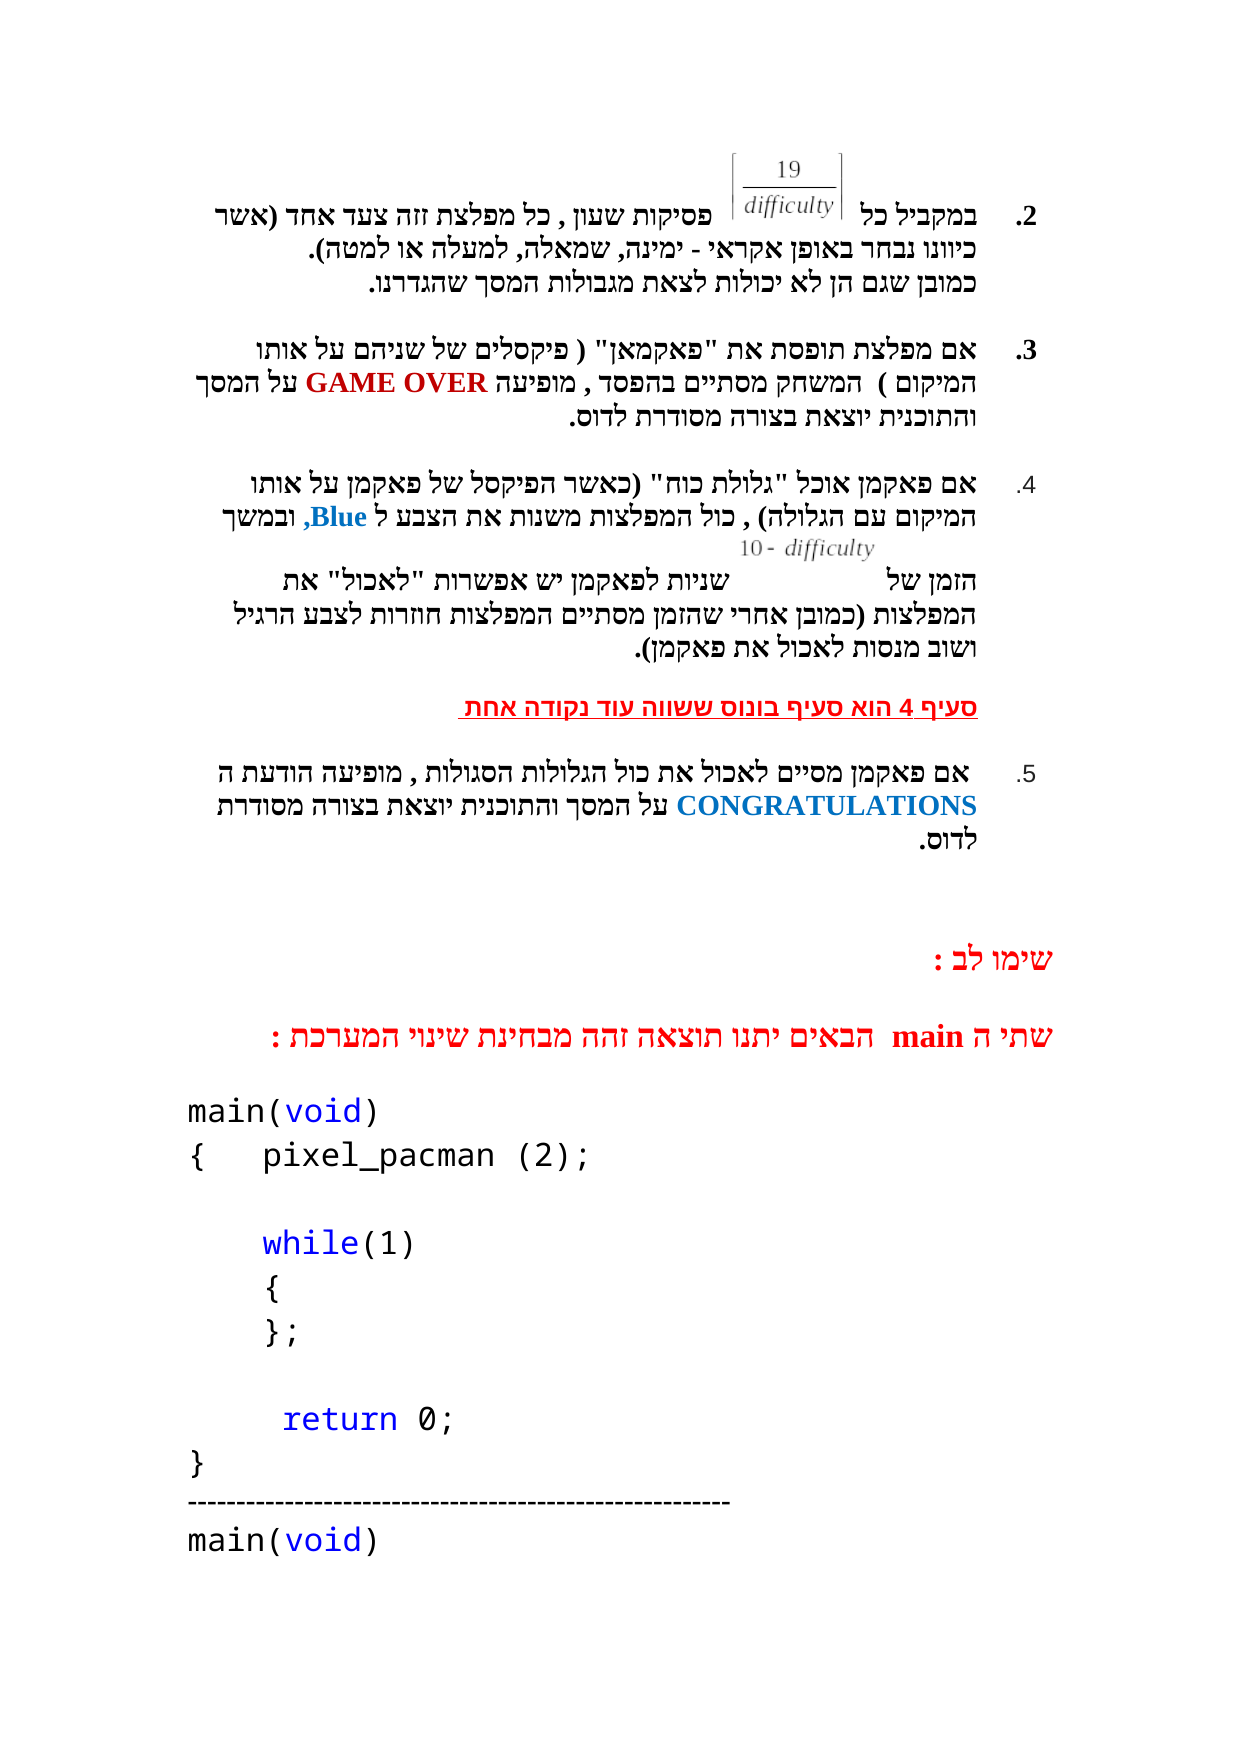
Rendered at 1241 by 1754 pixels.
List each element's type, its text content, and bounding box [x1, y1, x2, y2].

text { [187, 1263, 1053, 1307]
text return 0; [187, 1395, 1053, 1439]
text שימו לב : שתי ה main הבאים יתנו תוצאה זהה מבחינת שינוי המערכת : [187, 939, 1053, 1054]
list אם מפלצת תופסת את "פאקמאן" ( פיקסלים של שניהם על אותו המיקום ) המשחק מסתיים בהפסד , מופיעה GAME OVER על המסך והתוכנית יוצאת בצורה מסודרת לדוס. [187, 332, 1015, 432]
list סעיף 4 הוא סעיף בונוס ששווה עוד נקודה אחת [187, 693, 978, 721]
text main(void) [187, 1517, 1053, 1561]
text { pixel_pacman (2); [187, 1132, 1053, 1176]
text -------------------------------------------------------- [187, 1483, 1053, 1517]
list במקביל כל פסיקות שעון , כל מפלצת זזה צעד אחד (אשר כיוונו נבחר באופן אקראי - ימינה, שמאלה, למעלה או למטה). כמובן שגם הן לא יכולות לצאת מגבולות המסך שהגדרנו. [187, 150, 1015, 298]
text }; [187, 1307, 1053, 1351]
list אם פאקמן אוכל "גלולת כוח" (כאשר הפיקסל של פאקמן על אותו המיקום עם הגלולה) , כול המפלצות משנות את הצבע ל Blue, ובמשך הזמן של שניות לפאקמן יש אפשרות "לאכול" את המפלצות (כמובן אחרי שהזמן מסתיים המפלצות חוזרות לצבע הרגיל ושוב מנסות לאכול את פאקמן). [187, 466, 1015, 664]
text main(void) [187, 1088, 1053, 1132]
text } [187, 1439, 1053, 1483]
text while(1) [187, 1219, 1053, 1263]
list אם פאקמן מסיים לאכול את כול הגלולות הסגולות , מופיעה הודעת ה CONGRATULATIONS על המסך והתוכנית יוצאת בצורה מסודרת לדוס. [187, 755, 1015, 856]
